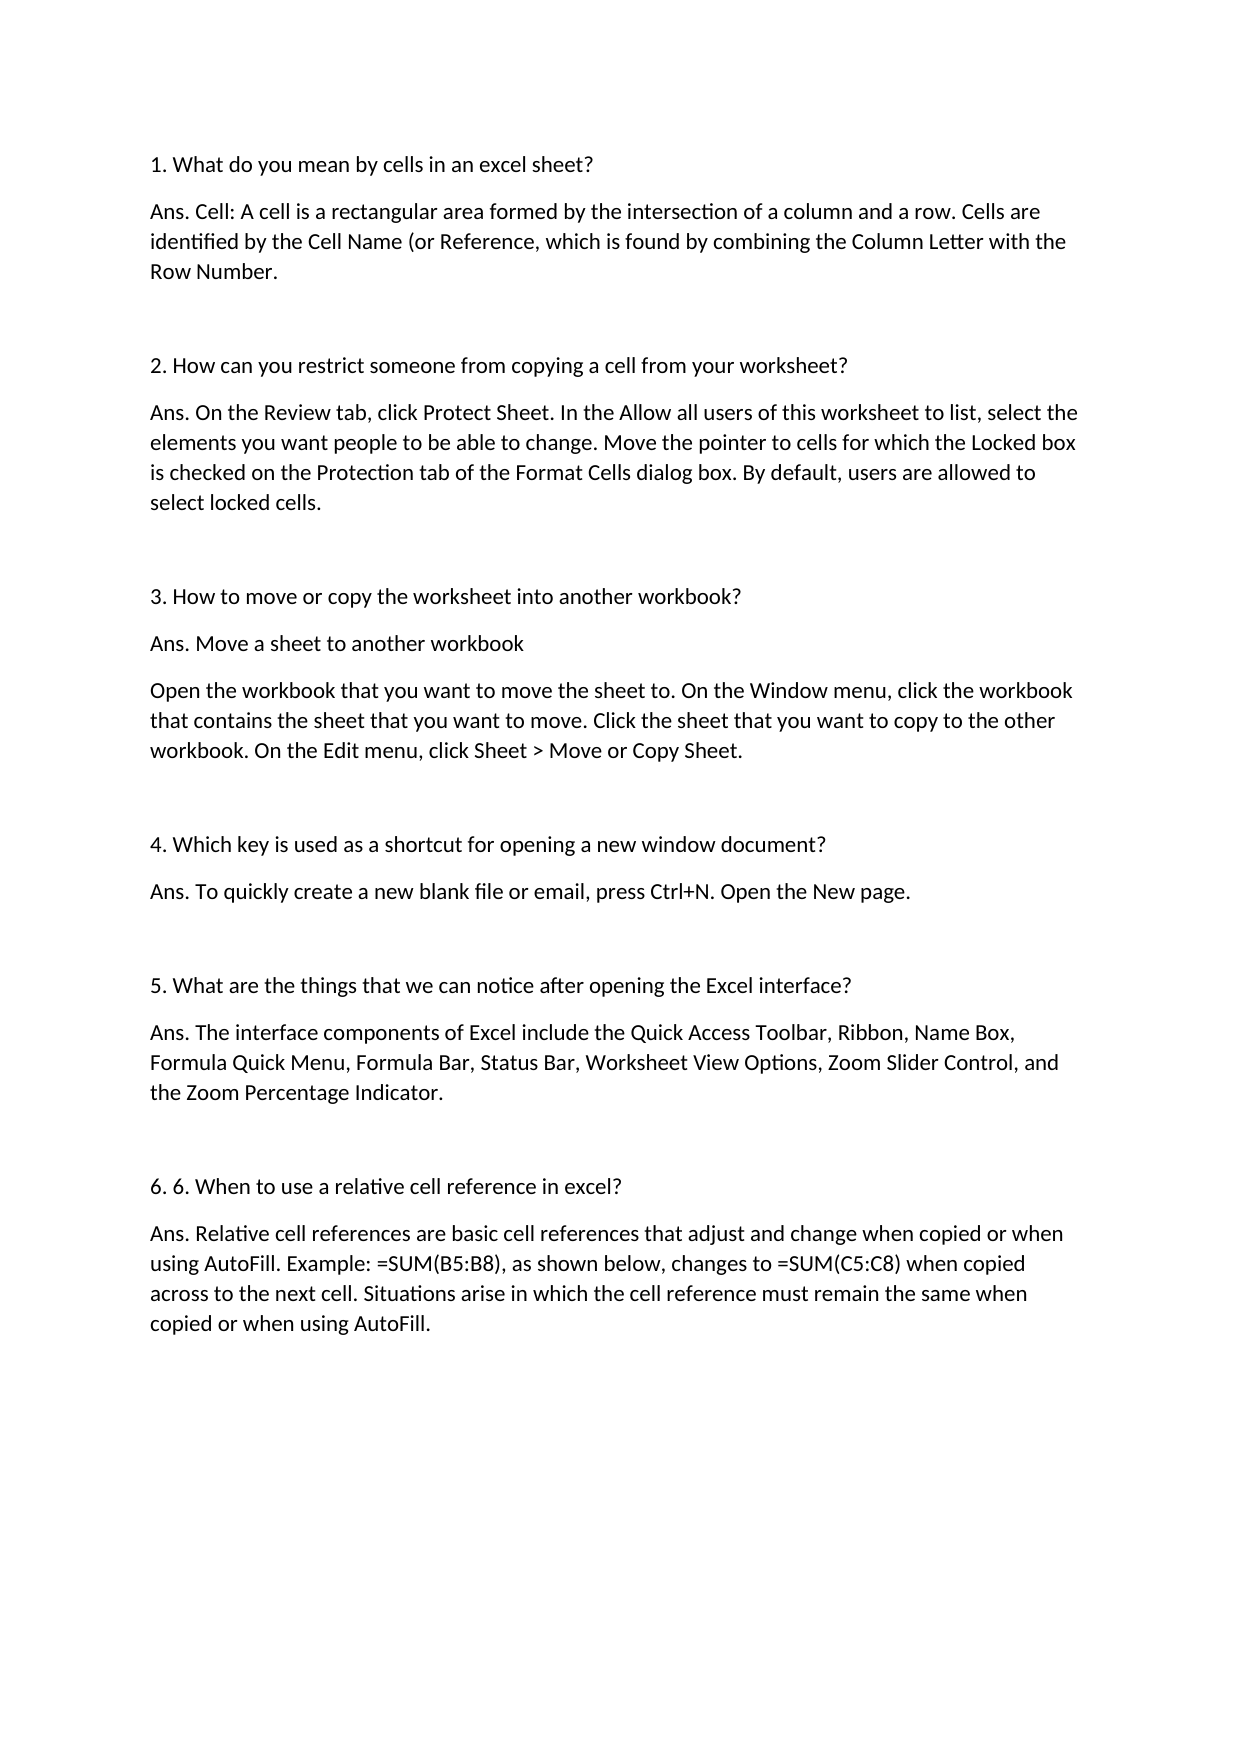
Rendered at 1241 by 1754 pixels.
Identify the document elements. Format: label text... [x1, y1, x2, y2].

text 5. What are the things that we can notice after opening the Excel interface? [150, 971, 1090, 999]
text Ans. Move a sheet to another workbook [150, 629, 1090, 657]
text Ans. The interface components of Excel include the Quick Access Toolbar, Ribbon, Name Box, Formula Quick Menu, Formula Bar, Status Bar, Worksheet View Options, Zoom Slider Control, and the Zoom Percentage Indicator. [150, 1018, 1090, 1106]
text 2. How can you restrict someone from copying a cell from your worksheet? [150, 351, 1090, 379]
text Ans. Relative cell references are basic cell references that adjust and change when copied or when using AutoFill. Example: =SUM(B5:B8), as shown below, changes to =SUM(C5:C8) when copied across to the next cell. Situations arise in which the cell reference must remain the same when copied or when using AutoFill. [150, 1219, 1090, 1337]
text 3. How to move or copy the worksheet into another workbook? [150, 582, 1090, 610]
text 1. What do you mean by cells in an excel sheet? [150, 150, 1090, 178]
text 4. Which key is used as a shortcut for opening a new window document? [150, 830, 1090, 858]
text Ans. To quickly create a new blank file or email, press Ctrl+N. Open the New page. [150, 877, 1090, 905]
text Ans. On the Review tab, click Protect Sheet. In the Allow all users of this worksheet to list, select the elements you want people to be able to change. Move the pointer to cells for which the Locked box is checked on the Protection tab of the Format Cells dialog box. By default, users are allowed to select locked cells. [150, 398, 1090, 517]
text Open the workbook that you want to move the sheet to. On the Window menu, click the workbook that contains the sheet that you want to move. Click the sheet that you want to copy to the other workbook. On the Edit menu, click Sheet > Move or Copy Sheet. [150, 676, 1090, 764]
text 6. 6. When to use a relative cell reference in excel? [150, 1172, 1090, 1200]
text Ans. Cell: A cell is a rectangular area formed by the intersection of a column and a row. Cells are identified by the Cell Name (or Reference, which is found by combining the Column Letter with the Row Number. [150, 197, 1090, 285]
